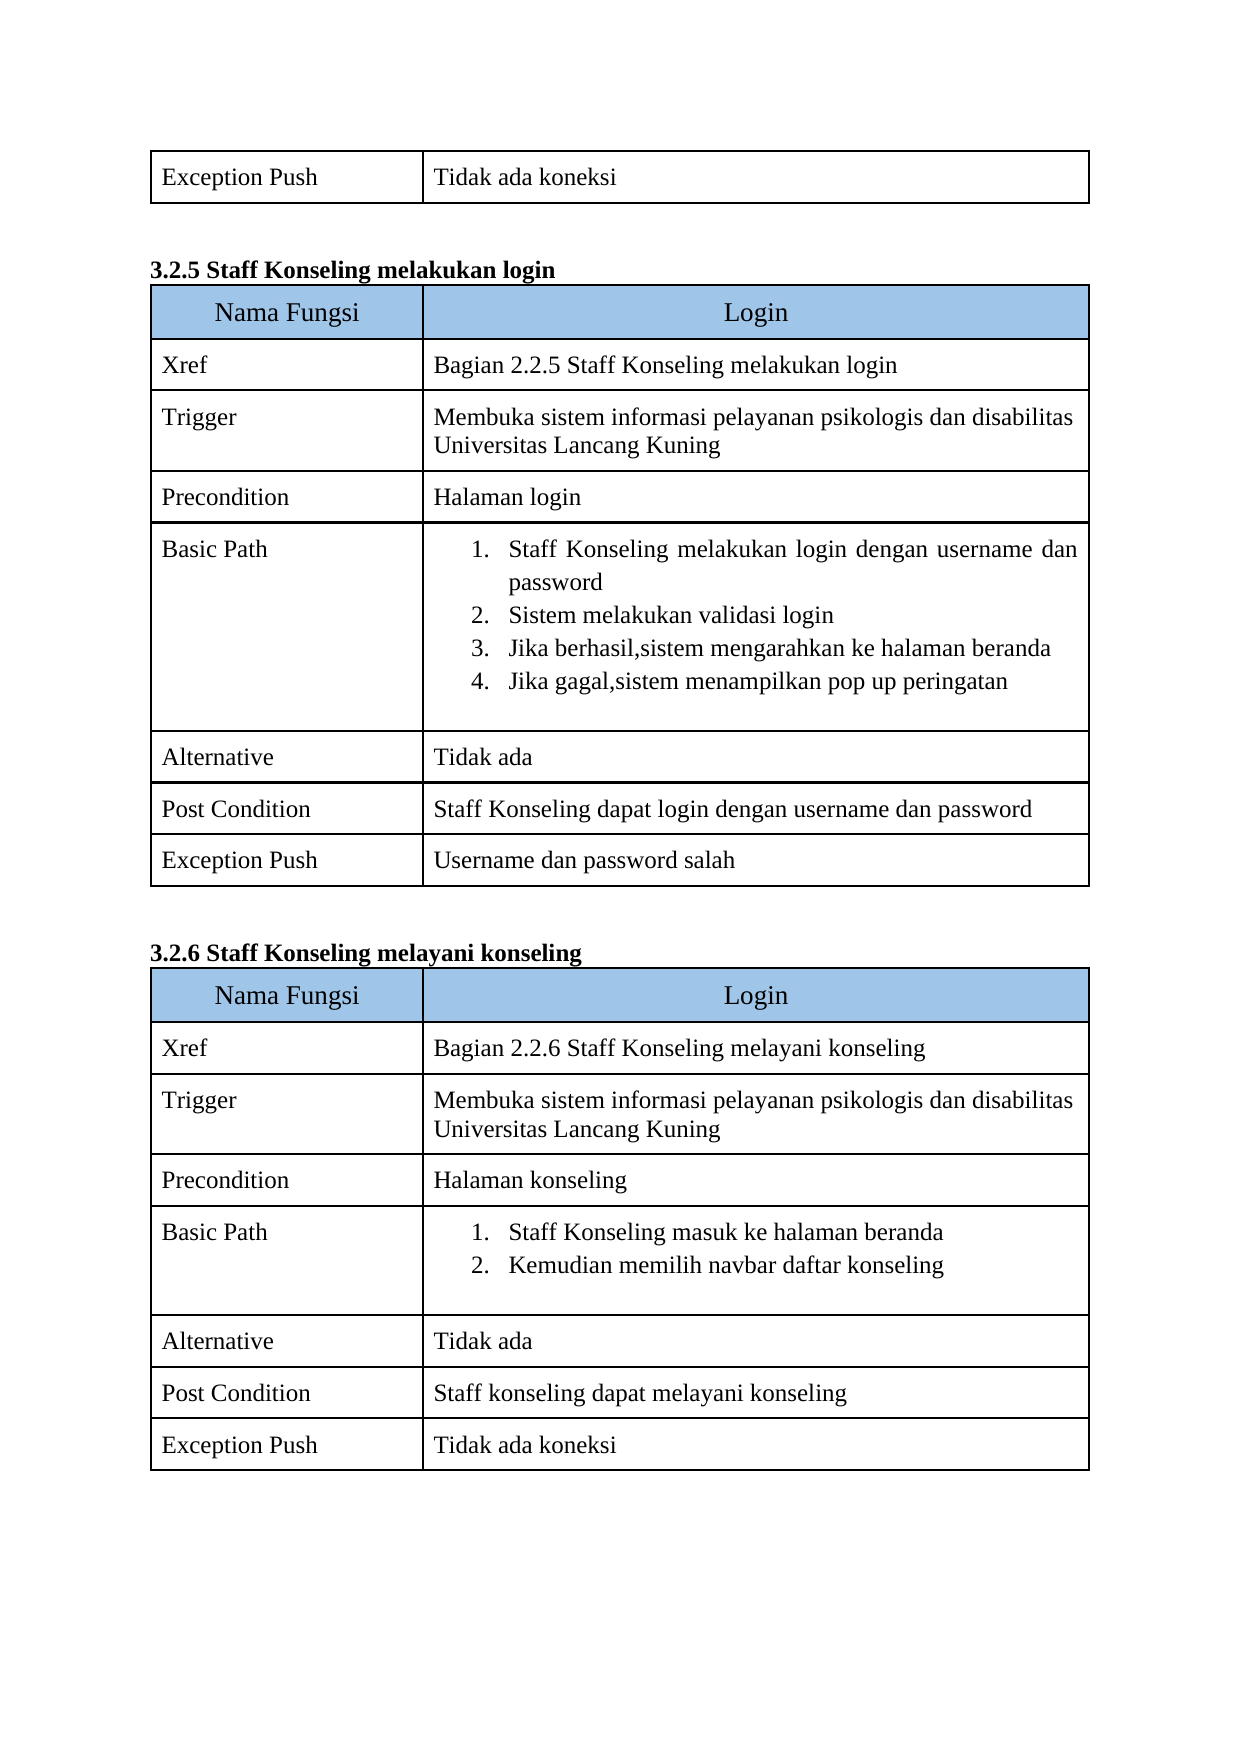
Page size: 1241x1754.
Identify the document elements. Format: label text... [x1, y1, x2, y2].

table_cell Post Condition [152, 1368, 422, 1417]
table_cell Precondition [152, 472, 422, 521]
table_cell Membuka sistem informasi pelayanan psikologis dan disabilitas Universitas Lancang Kuning [424, 1075, 1088, 1153]
table_cell Bagian 2.2.6 Staff Konseling melayani konseling [424, 1023, 1088, 1072]
table_cell Precondition [152, 1155, 422, 1204]
table_cell Xref [152, 1023, 422, 1072]
table_cell Staff Konseling dapat login dengan username dan password [424, 784, 1088, 833]
table_header Nama Fungsi [152, 969, 422, 1021]
table_cell Username dan password salah [424, 835, 1088, 885]
table_cell Basic Path [152, 1207, 422, 1314]
table_cell Tidak ada koneksi [424, 1419, 1088, 1469]
table_cell Trigger [152, 391, 422, 470]
table_cell Membuka sistem informasi pelayanan psikologis dan disabilitas Universitas Lancang Kuning [424, 391, 1088, 470]
table_cell Exception Push [152, 1419, 422, 1469]
table_header Login [424, 969, 1088, 1021]
table_header Nama Fungsi [152, 286, 422, 338]
table_header Login [424, 286, 1088, 338]
table_cell Post Condition [152, 784, 422, 833]
table_cell Tidak ada [424, 1316, 1088, 1366]
table_cell Alternative [152, 732, 422, 781]
table_cell Halaman login [424, 472, 1088, 521]
table_cell Basic Path [152, 524, 422, 730]
table_cell Xref [152, 340, 422, 389]
table_cell Exception Push [152, 835, 422, 885]
table_cell Staff Konseling melakukan login dengan username dan password Sistem melakukan validasi login Jika berhasil,sistem mengarahkan ke halaman beranda Jika gagal,sistem menampilkan pop up peringatan [424, 524, 1088, 730]
table_cell Staff Konseling masuk ke halaman beranda Kemudian memilih navbar daftar konseling [424, 1207, 1088, 1314]
table_cell Bagian 2.2.5 Staff Konseling melakukan login [424, 340, 1088, 389]
subtitle 3.2.5 Staff Konseling melakukan login [150, 255, 1090, 283]
table_cell Tidak ada [424, 732, 1088, 781]
subtitle 3.2.6 Staff Konseling melayani konseling [150, 938, 1090, 967]
table_cell Halaman konseling [424, 1155, 1088, 1204]
table_cell Staff konseling dapat melayani konseling [424, 1368, 1088, 1417]
table_cell Trigger [152, 1075, 422, 1153]
table_cell Alternative [152, 1316, 422, 1366]
table_cell Tidak ada koneksi [424, 152, 1088, 202]
table_cell Exception Push [152, 152, 422, 202]
